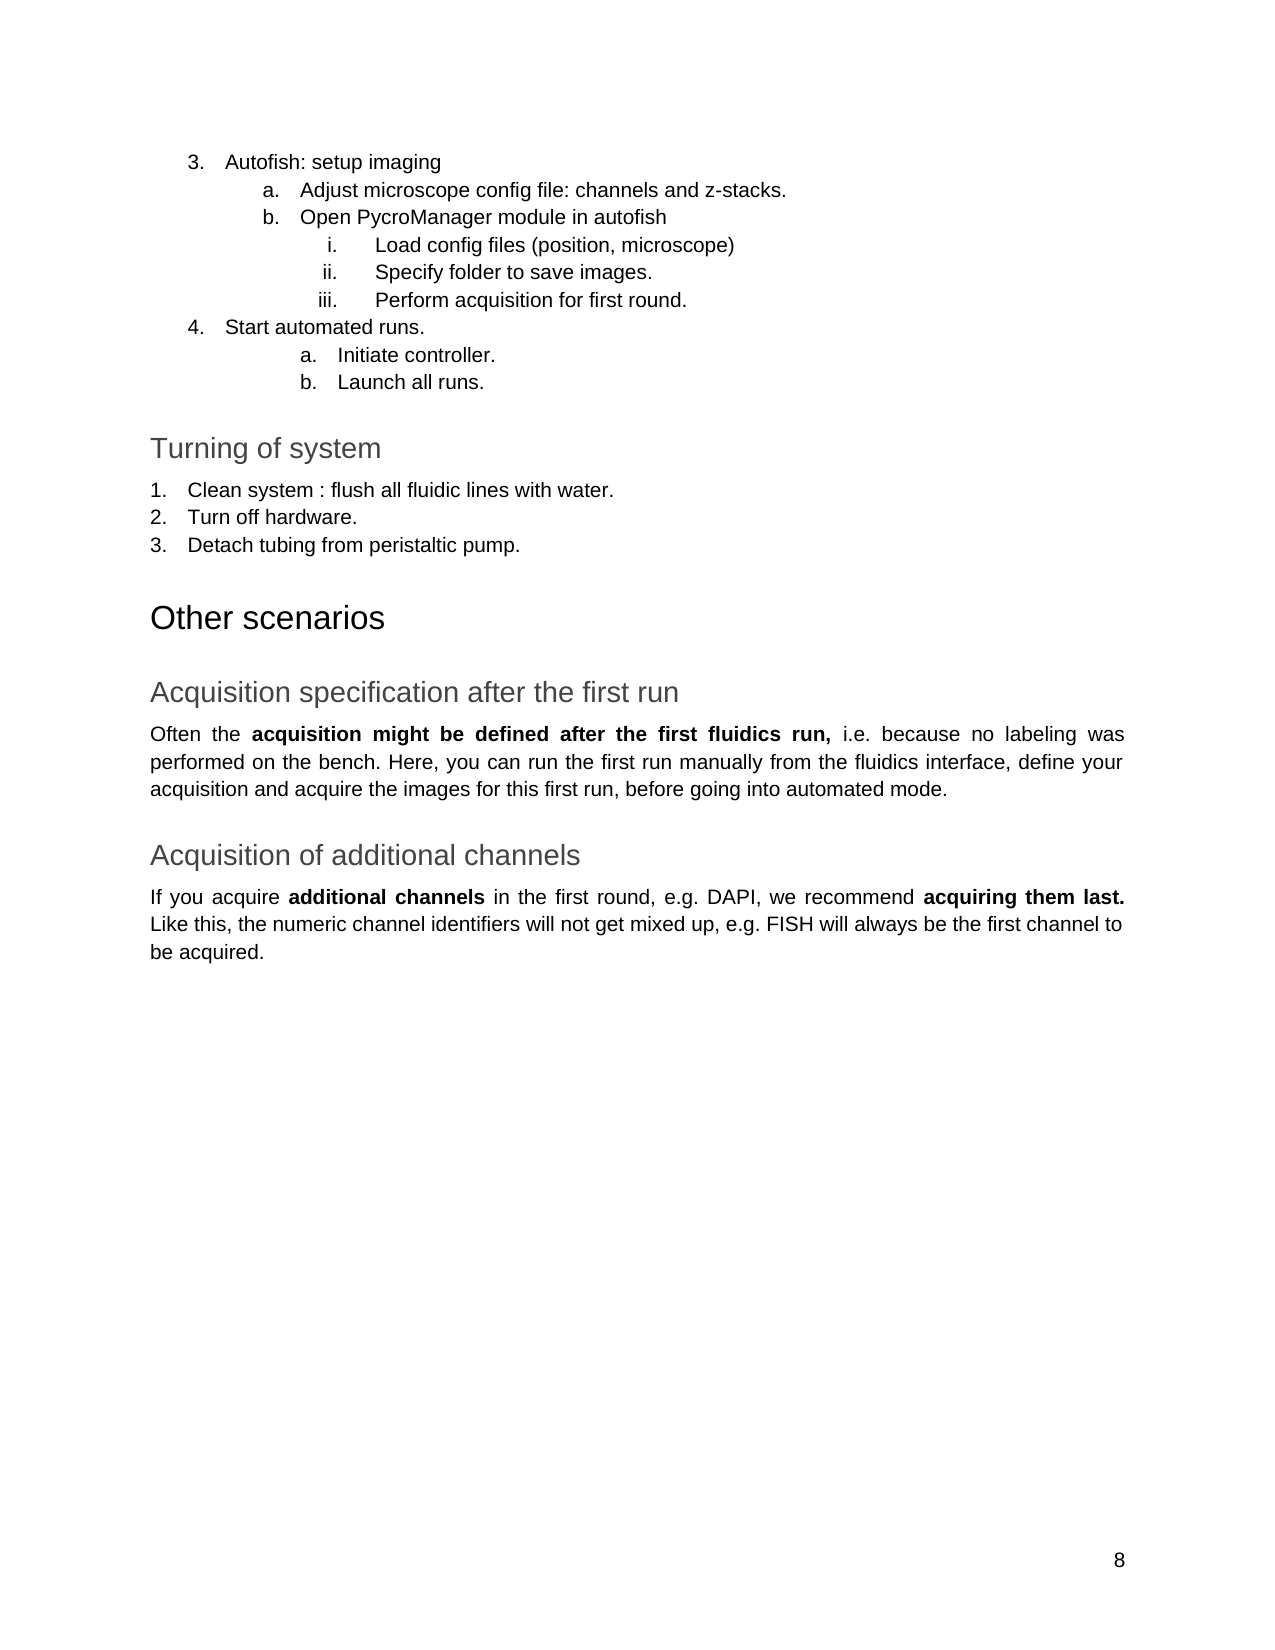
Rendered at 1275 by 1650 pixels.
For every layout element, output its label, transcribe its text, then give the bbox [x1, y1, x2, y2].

list Turn off hardware. [150, 505, 1125, 529]
list Clean system : flush all fluidic lines with water. [150, 478, 1125, 502]
list Detach tubing from peristaltic pump. [150, 533, 1125, 557]
list Perform acquisition for first round. [337, 287, 1125, 311]
text If you acquire additional channels in the first round, e.g. DAPI, we recommend acquiring them last. Like this, the numeric channel identifiers will not get mixed up, e.g. FISH will always be the first channel to be acquired. [150, 885, 1125, 964]
subtitle Turning of system [150, 431, 1125, 464]
list Initiate controller. [300, 342, 1125, 366]
list Adjust microscope config file: channels and z-stacks. [262, 177, 1125, 201]
list Specify folder to save images. [337, 260, 1125, 284]
list Autofish: setup imaging [187, 150, 1125, 174]
subtitle Other scenarios [150, 598, 1125, 636]
list Start automated runs. [187, 315, 1125, 339]
list Launch all runs. [300, 370, 1125, 394]
subtitle Acquisition specification after the first run [150, 675, 1125, 709]
subtitle Acquisition of additional channels [150, 838, 1125, 871]
text Often the acquisition might be defined after the first fluidics run, i.e. because no labeling was performed on the bench. Here, you can run the first run manually from the fluidics interface, define your acquisition and acquire the images for this first run, before going into automated mode. [150, 722, 1125, 801]
list Load config files (position, microscope) [337, 232, 1125, 256]
list Open PycroManager module in autofish [262, 205, 1125, 229]
